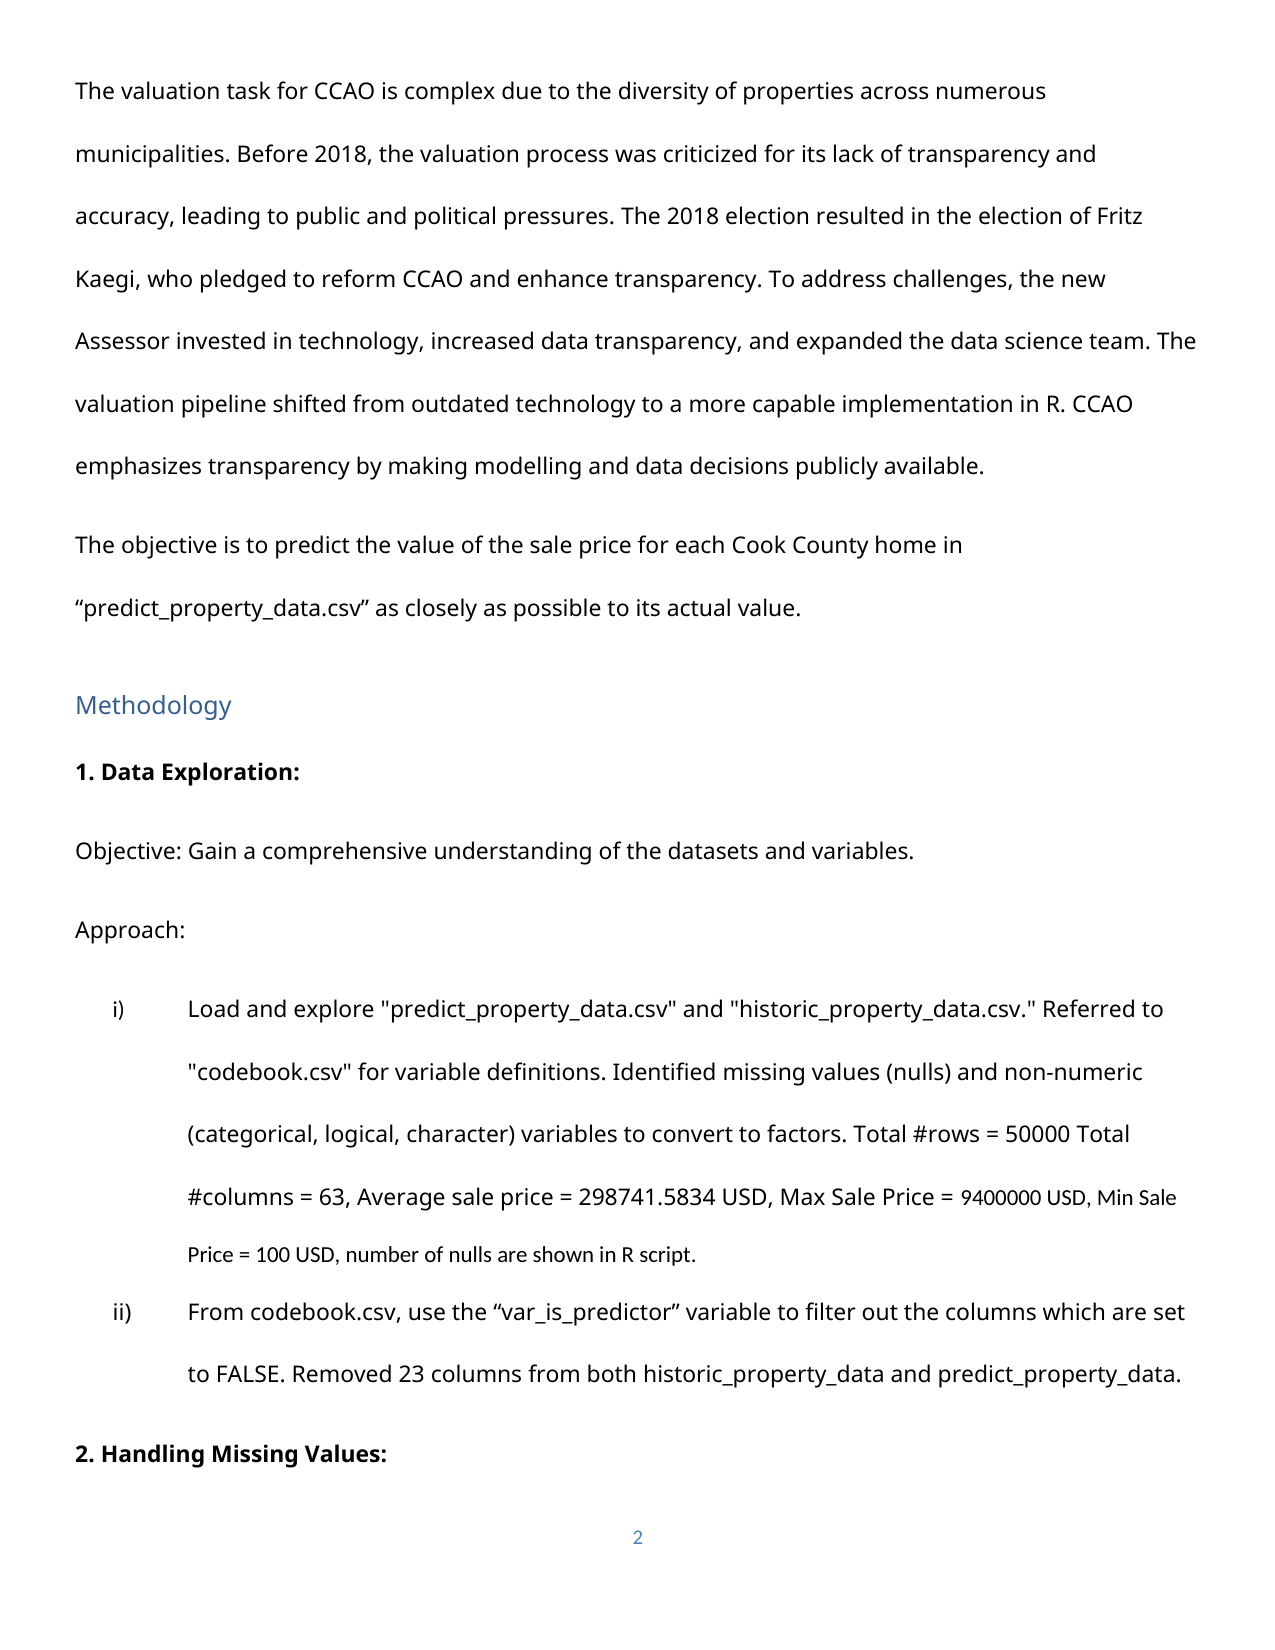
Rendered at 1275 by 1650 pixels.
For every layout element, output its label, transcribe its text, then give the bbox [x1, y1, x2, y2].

text The objective is to predict the value of the sale price for each Cook County home in “predict_property_data.csv” as closely as possible to its actual value. [75, 529, 1200, 623]
text Objective: Gain a comprehensive understanding of the datasets and variables. [75, 835, 1200, 866]
text Approach: [75, 914, 1200, 945]
text 1. Data Exploration: [75, 756, 1200, 787]
text The valuation task for CCAO is complex due to the diversity of properties across numerous municipalities. Before 2018, the valuation process was criticized for its lack of transparency and accuracy, leading to public and political pressures. The 2018 election resulted in the election of Fritz Kaegi, who pledged to reform CCAO and enhance transparency. To address challenges, the new Assessor invested in technology, increased data transparency, and expanded the data science team. The valuation pipeline shifted from outdated technology to a more capable implementation in R. CCAO emphasizes transparency by making modelling and data decisions publicly available. [75, 75, 1200, 481]
list Load and explore "predict_property_data.csv" and "historic_property_data.csv." Referred to "codebook.csv" for variable definitions. Identified missing values (nulls) and non-numeric (categorical, logical, character) variables to convert to factors. Total #rows = 50000 Total #columns = 63, Average sale price = 298741.5834 USD, Max Sale Price = 9400000 USD, Min Sale Price = 100 USD, number of nulls are shown in R script. [112, 993, 1200, 1268]
text 2. Handling Missing Values: [75, 1438, 1200, 1469]
subtitle Methodology [75, 687, 1200, 722]
list From codebook.csv, use the “var_is_predictor” variable to filter out the columns which are set to FALSE. Removed 23 columns from both historic_property_data and predict_property_data. [112, 1296, 1200, 1390]
